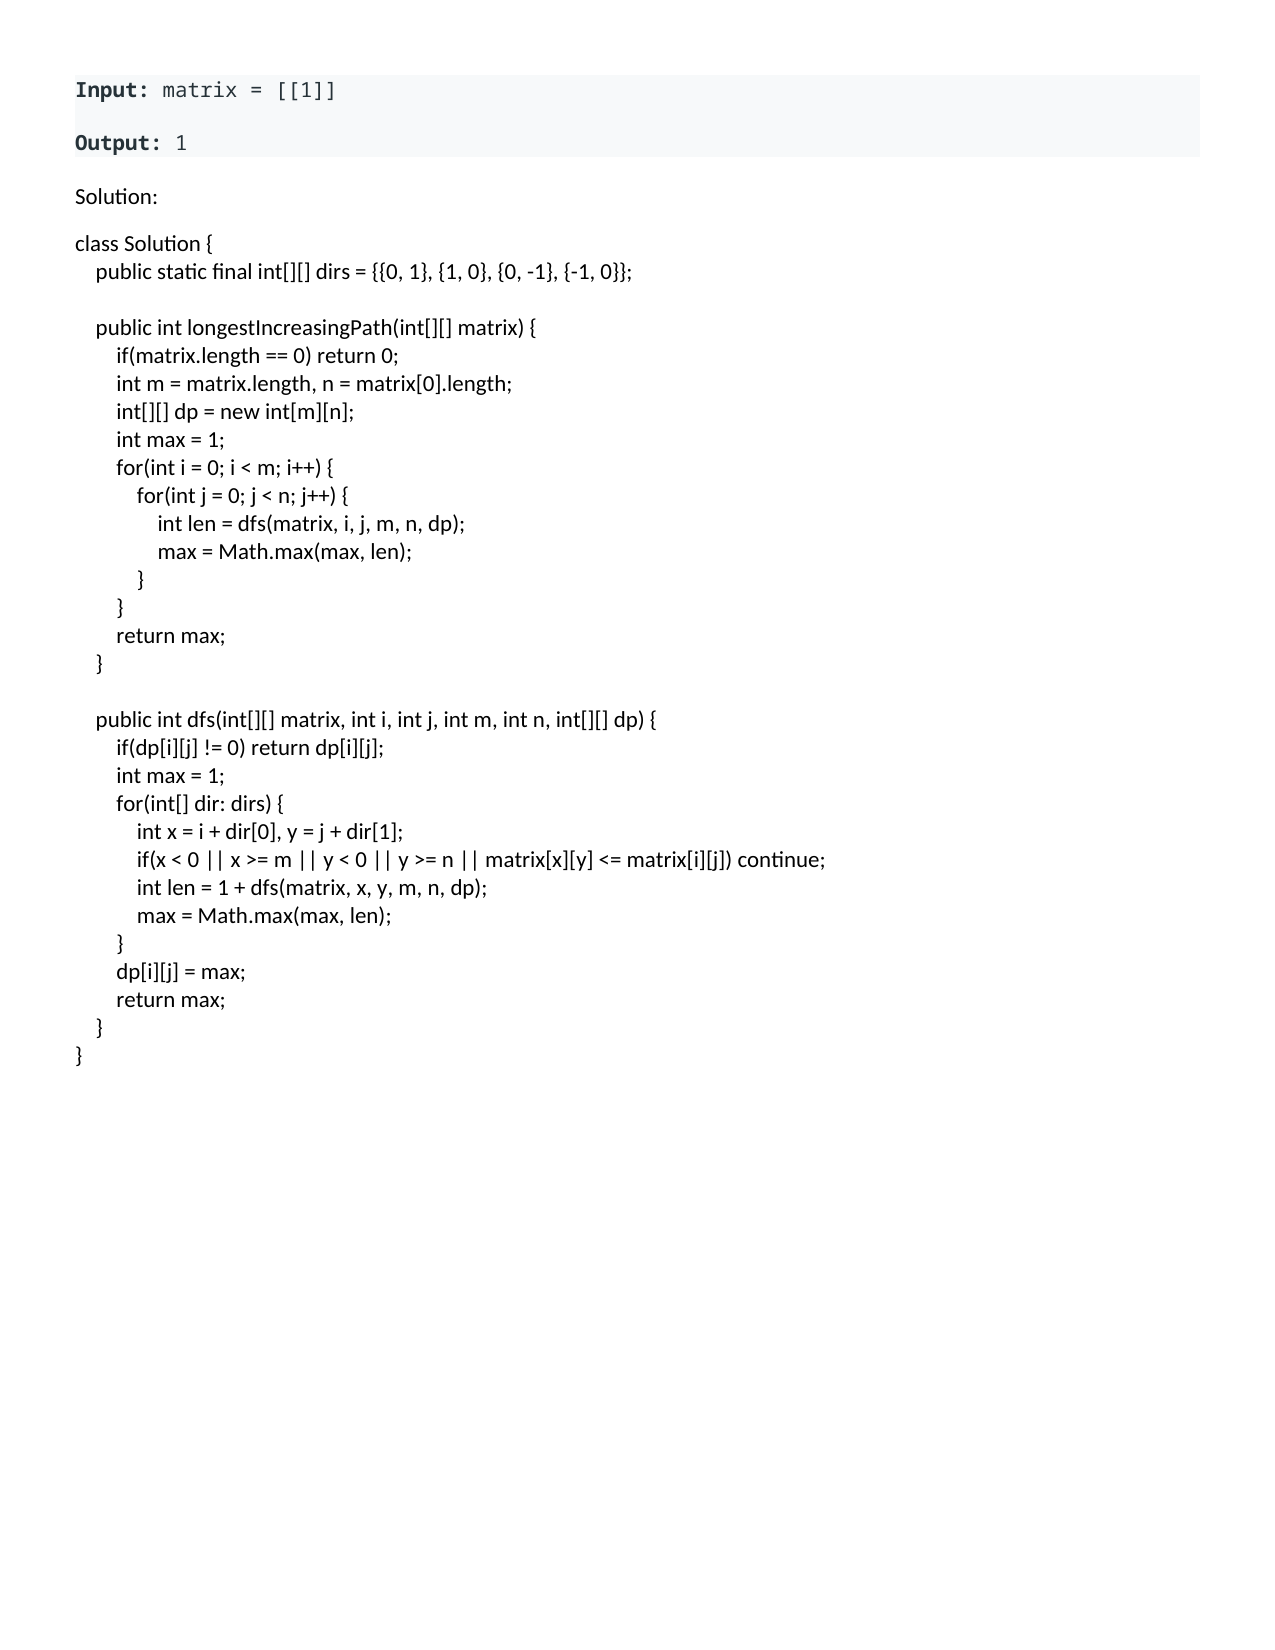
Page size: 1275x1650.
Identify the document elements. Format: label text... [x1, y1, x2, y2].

text int len = 1 + dfs(matrix, x, y, m, n, dp); [75, 873, 1200, 901]
text for(int i = 0; i < m; i++) { [75, 453, 1200, 481]
text public static final int[][] dirs = {{0, 1}, {1, 0}, {0, -1}, {-1, 0}}; [75, 257, 1200, 285]
text int max = 1; [75, 425, 1200, 453]
text if(matrix.length == 0) return 0; [75, 341, 1200, 369]
text public int dfs(int[][] matrix, int i, int j, int m, int n, int[][] dp) { [75, 705, 1200, 733]
text int len = dfs(matrix, i, j, m, n, dp); [75, 509, 1200, 537]
text } [75, 565, 1200, 593]
text if(dp[i][j] != 0) return dp[i][j]; [75, 733, 1200, 761]
text int max = 1; [75, 761, 1200, 789]
text } [75, 593, 1200, 621]
text return max; [75, 985, 1200, 1013]
text for(int j = 0; j < n; j++) { [75, 481, 1200, 509]
text } [75, 929, 1200, 957]
text int[][] dp = new int[m][n]; [75, 397, 1200, 425]
text if(x < 0 || x >= m || y < 0 || y >= n || matrix[x][y] <= matrix[i][j]) continue; [75, 845, 1200, 873]
text } [75, 1041, 1200, 1069]
text for(int[] dir: dirs) { [75, 789, 1200, 817]
text max = Math.max(max, len); [75, 537, 1200, 565]
text max = Math.max(max, len); [75, 901, 1200, 929]
text return max; [75, 621, 1200, 649]
text } [75, 649, 1200, 677]
text int x = i + dir[0], y = j + dir[1]; [75, 817, 1200, 845]
text Solution: [75, 182, 1200, 210]
text dp[i][j] = max; [75, 957, 1200, 985]
text int m = matrix.length, n = matrix[0].length; [75, 369, 1200, 397]
text class Solution { [75, 229, 1200, 257]
text public int longestIncreasingPath(int[][] matrix) { [75, 313, 1200, 341]
text Output: 1 [75, 128, 1200, 157]
text Input: matrix = [[1]] [75, 75, 1200, 103]
text } [75, 1013, 1200, 1041]
